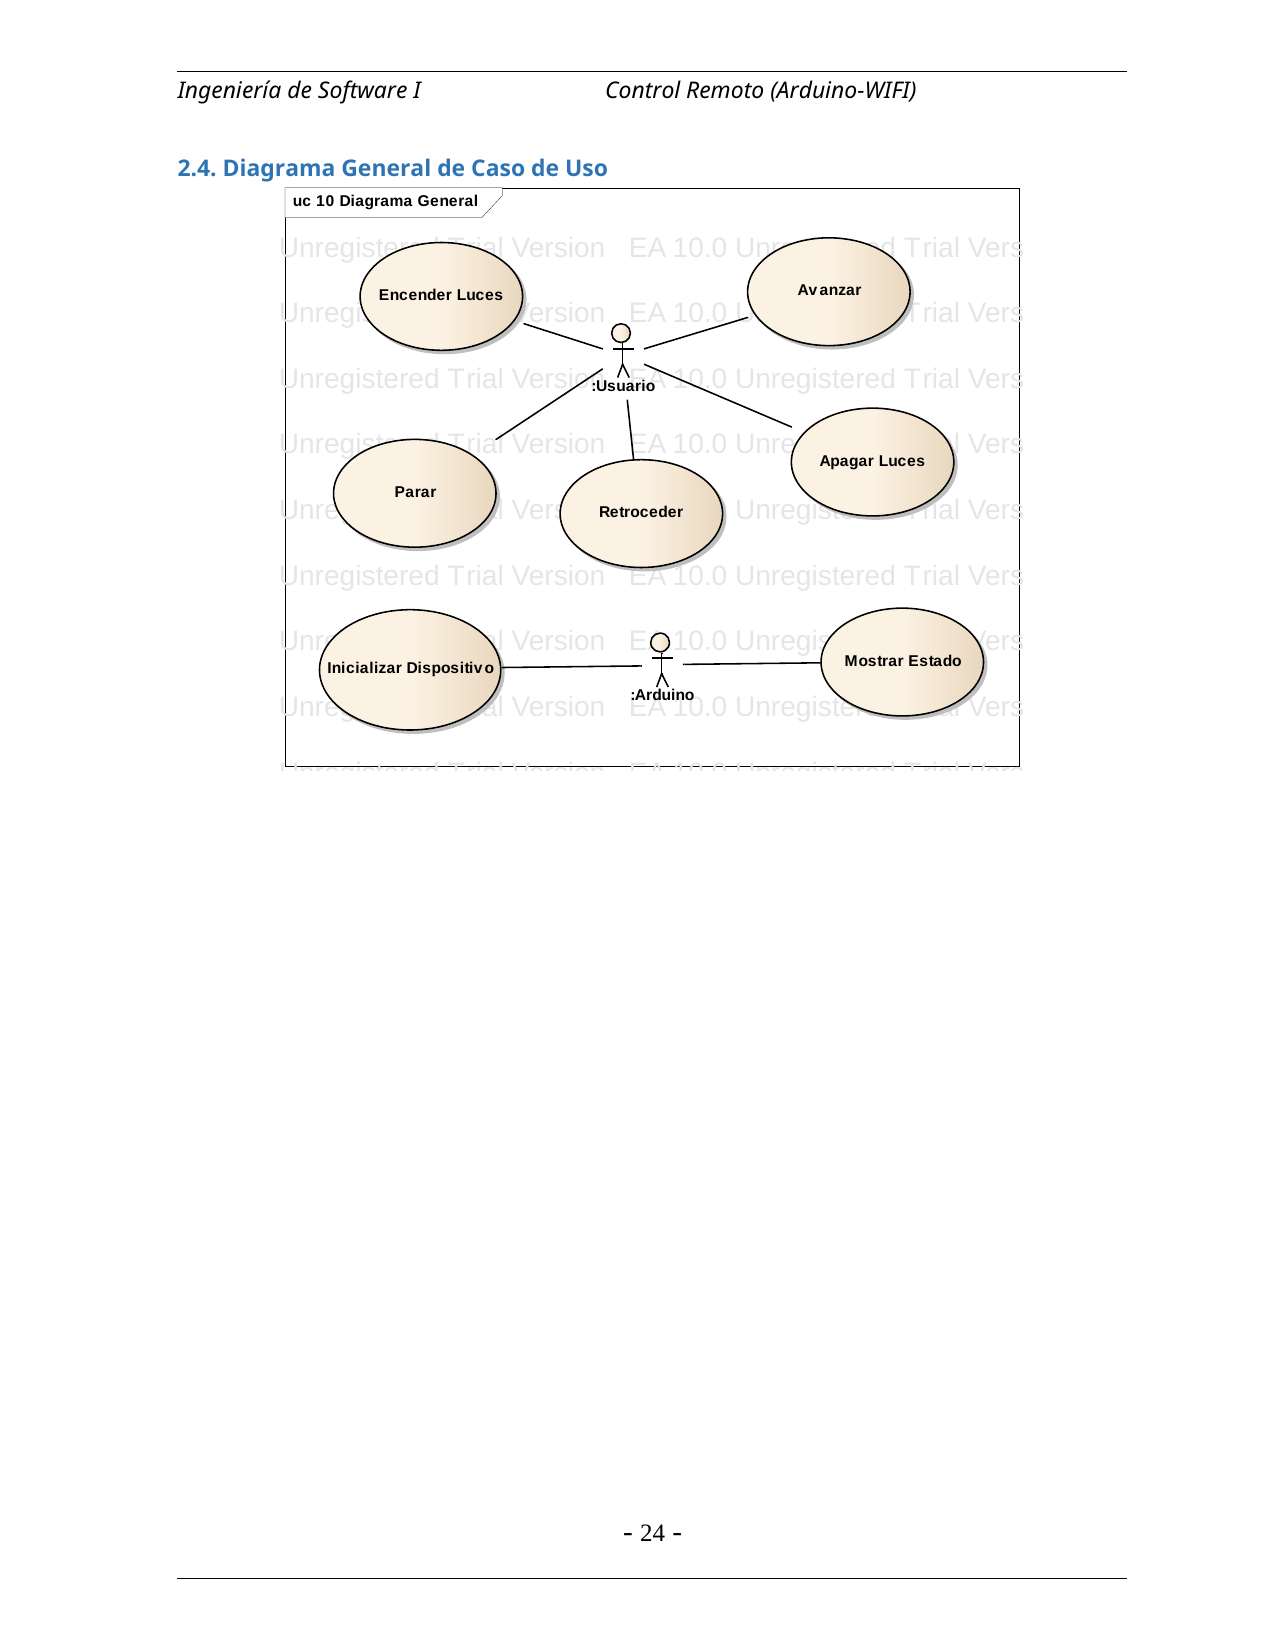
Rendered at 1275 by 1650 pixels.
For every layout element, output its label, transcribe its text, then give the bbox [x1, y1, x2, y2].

subtitle 2.4. Diagrama General de Caso de Uso [177, 152, 1127, 183]
